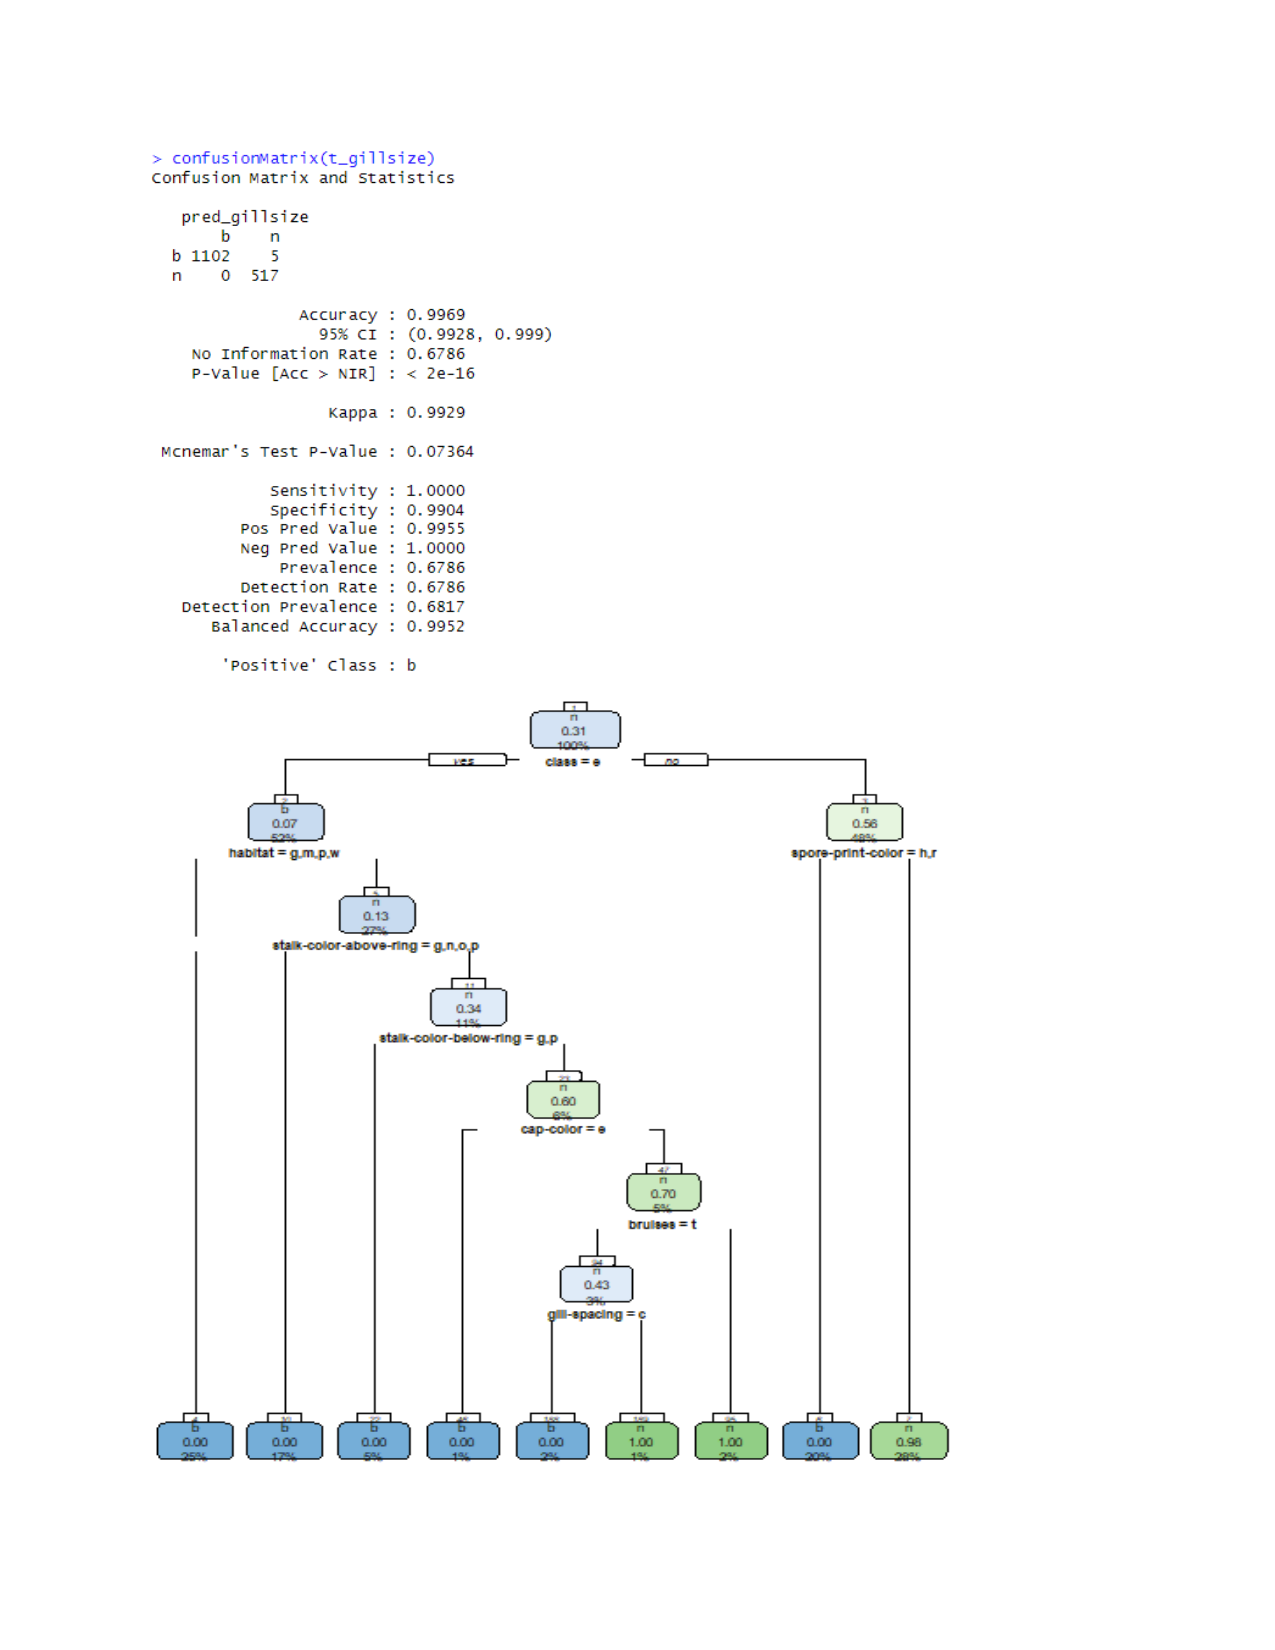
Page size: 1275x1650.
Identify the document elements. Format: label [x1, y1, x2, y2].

picture [150, 150, 958, 1479]
